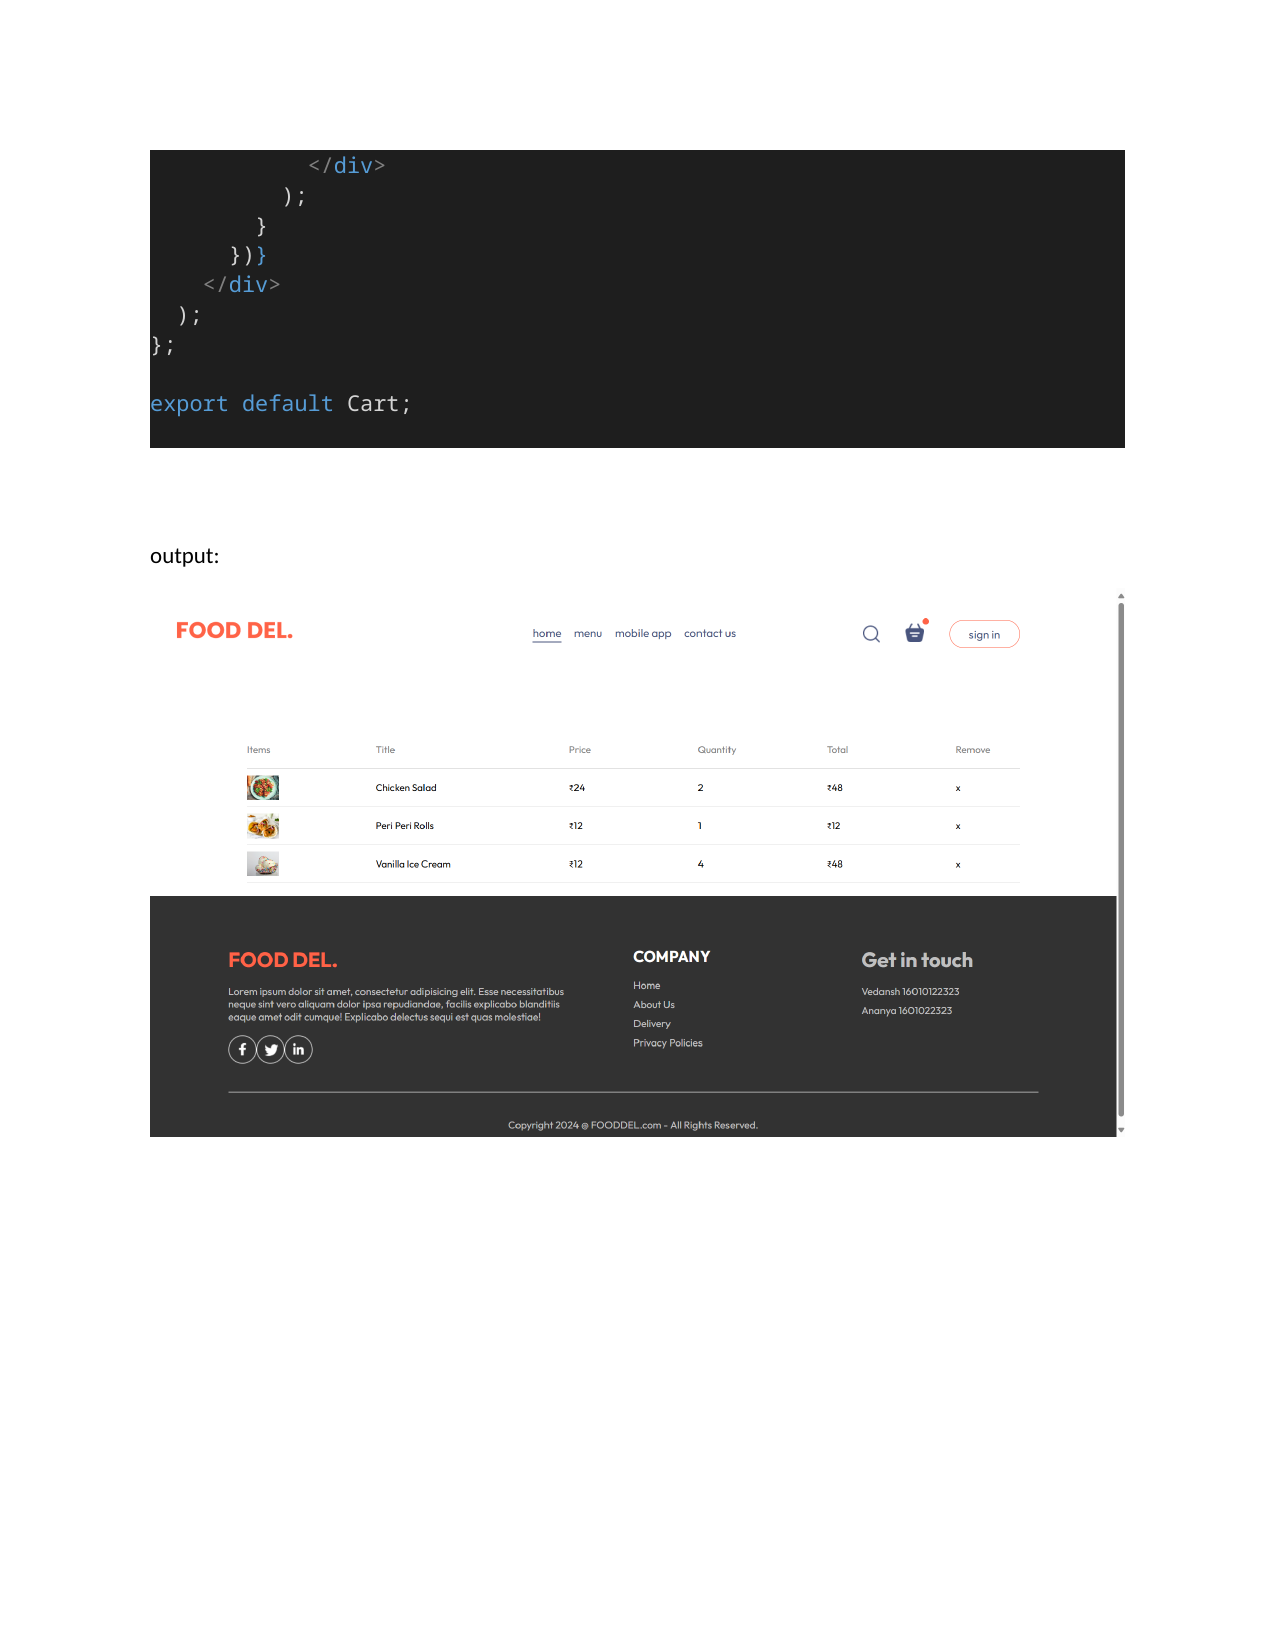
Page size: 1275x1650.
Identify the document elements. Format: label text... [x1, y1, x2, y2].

text } [150, 209, 1125, 239]
text })} [150, 239, 1125, 269]
text ); [150, 180, 1125, 209]
text ); [150, 299, 1125, 329]
picture [150, 588, 1125, 1137]
text export default Cart; [150, 388, 1125, 418]
text }; [150, 329, 1125, 358]
text </div> [150, 150, 1125, 180]
text output: [150, 542, 1125, 570]
text </div> [150, 269, 1125, 299]
